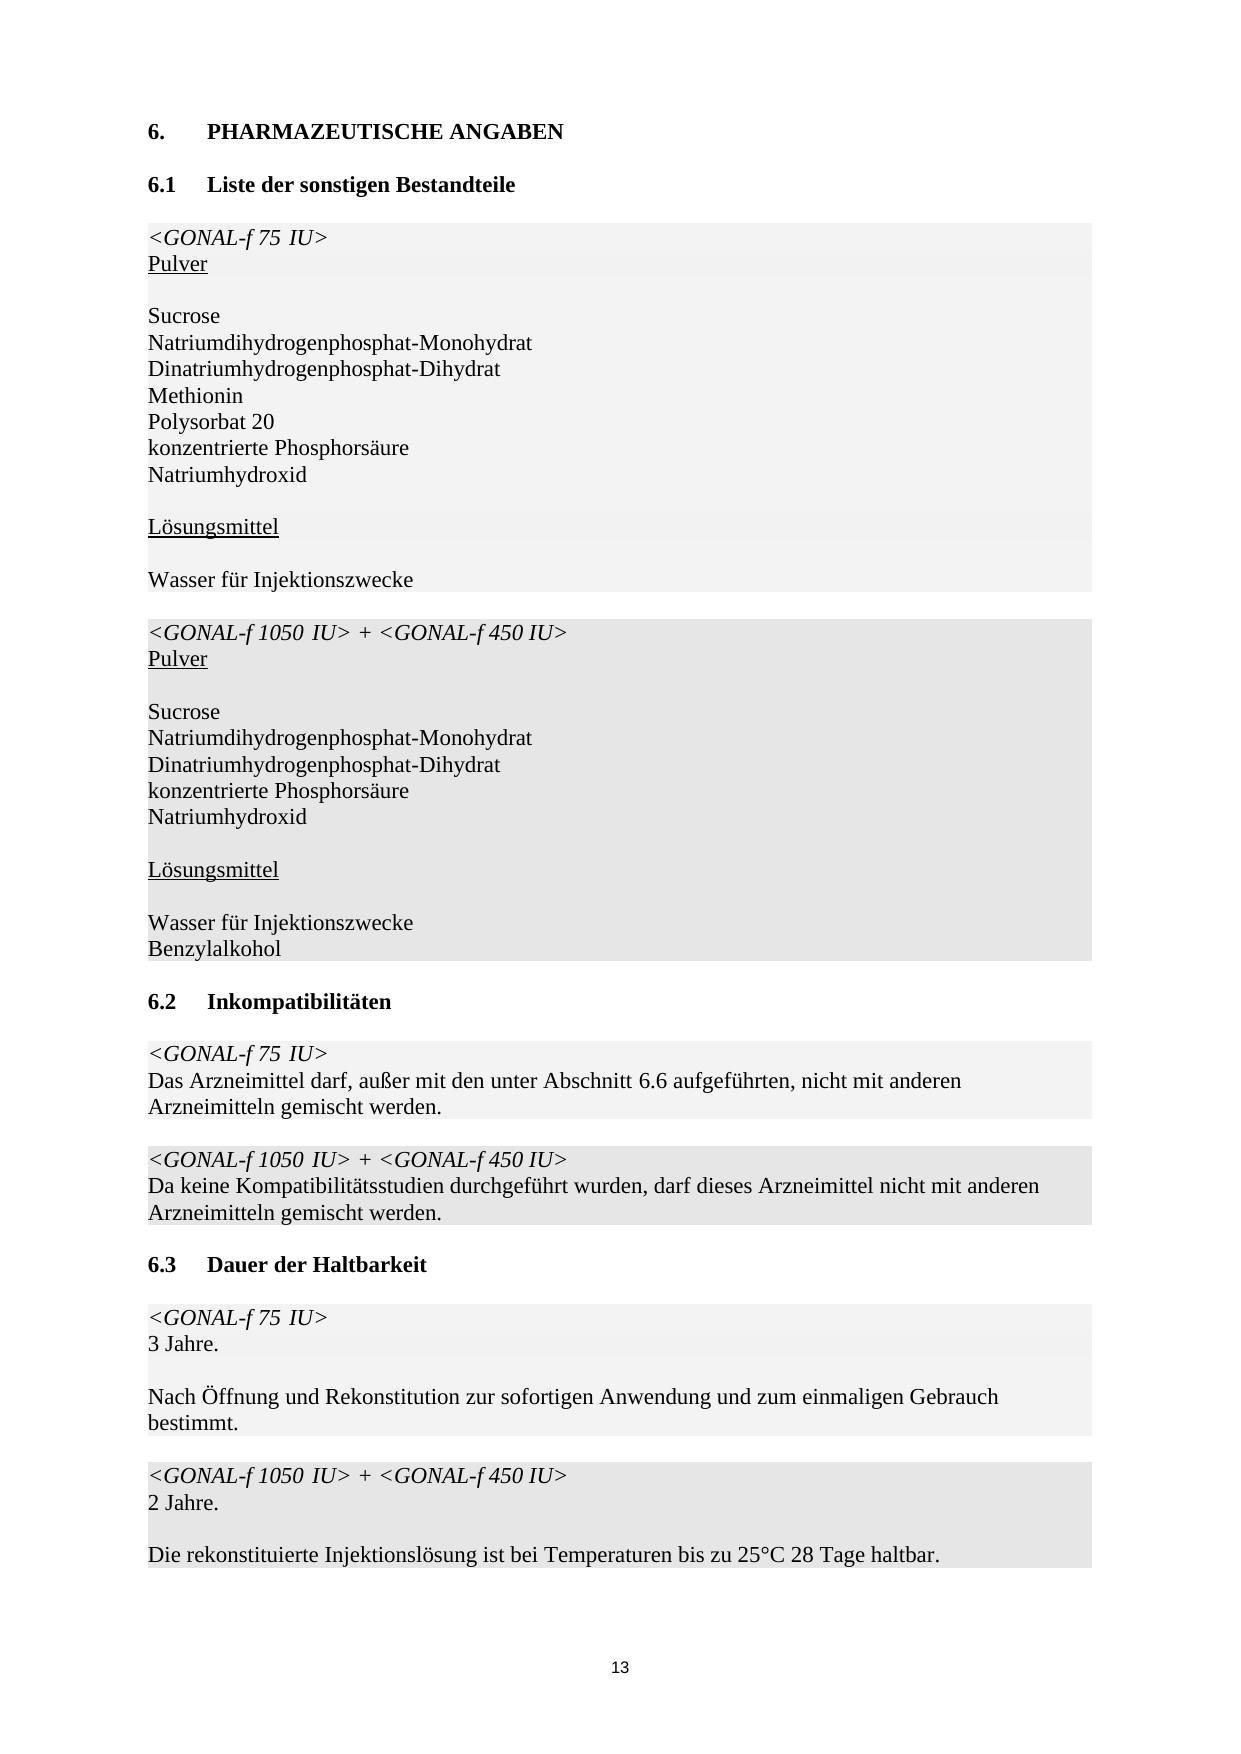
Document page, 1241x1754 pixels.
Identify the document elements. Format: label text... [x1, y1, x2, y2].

text <GONAL-f 75 IU> [148, 223, 1092, 250]
text Pulver [148, 645, 1092, 672]
text Natriumdihydrogenphosphat-Monohydrat [148, 329, 1092, 355]
text Lösungsmittel [148, 513, 1092, 540]
text Sucrose [148, 698, 1092, 724]
text konzentrierte Phosphorsäure [148, 777, 1092, 803]
text Nach Öffnung und Rekonstitution zur sofortigen Anwendung und zum einmaligen Gebrauch bestimmt. [148, 1383, 1092, 1436]
text 6.1 Liste der sonstigen Bestandteile [148, 171, 1092, 197]
text Benzylalkohol [148, 935, 1092, 961]
text Polysorbat 20 [148, 408, 1092, 434]
text 2 Jahre. [148, 1488, 1092, 1515]
text 6. PHARMAZEUTISCHE ANGABEN [148, 118, 1092, 144]
text Wasser für Injektionszwecke [148, 909, 1092, 935]
text 3 Jahre. [148, 1330, 1092, 1357]
text <GONAL-f 75 IU> [148, 1304, 1092, 1330]
text Da keine Kompatibilitätsstudien durchgeführt wurden, darf dieses Arzneimittel nicht mit anderen Arzneimitteln gemischt werden. [148, 1172, 1092, 1225]
text Lösungsmittel [148, 856, 1092, 882]
text Die rekonstituierte Injektionslösung ist bei Temperaturen bis zu 25°C 28 Tage haltbar. [148, 1541, 1092, 1568]
text Das Arzneimittel darf, außer mit den unter Abschnitt 6.6 aufgeführten, nicht mit anderen Arzneimitteln gemischt werden. [148, 1067, 1092, 1119]
text <GONAL-f 1050 IU> + <GONAL-f 450 IU> [148, 1146, 1092, 1172]
text Natriumhydroxid [148, 803, 1092, 830]
text <GONAL-f 1050 IU> + <GONAL-f 450 IU> [148, 1462, 1092, 1488]
text Dinatriumhydrogenphosphat-Dihydrat [148, 751, 1092, 777]
text 6.3 Dauer der Haltbarkeit [148, 1251, 1092, 1278]
text Natriumdihydrogenphosphat-Monohydrat [148, 724, 1092, 751]
text <GONAL-f 75 IU> [148, 1041, 1092, 1067]
text <GONAL-f 1050 IU> + <GONAL-f 450 IU> [148, 619, 1092, 645]
text Wasser für Injektionszwecke [148, 566, 1092, 592]
text Natriumhydroxid [148, 461, 1092, 487]
text Dinatriumhydrogenphosphat-Dihydrat [148, 355, 1092, 382]
text Pulver [148, 250, 1092, 276]
text konzentrierte Phosphorsäure [148, 434, 1092, 461]
text Methionin [148, 382, 1092, 408]
text Sucrose [148, 303, 1092, 329]
text 6.2 Inkompatibilitäten [148, 988, 1092, 1014]
